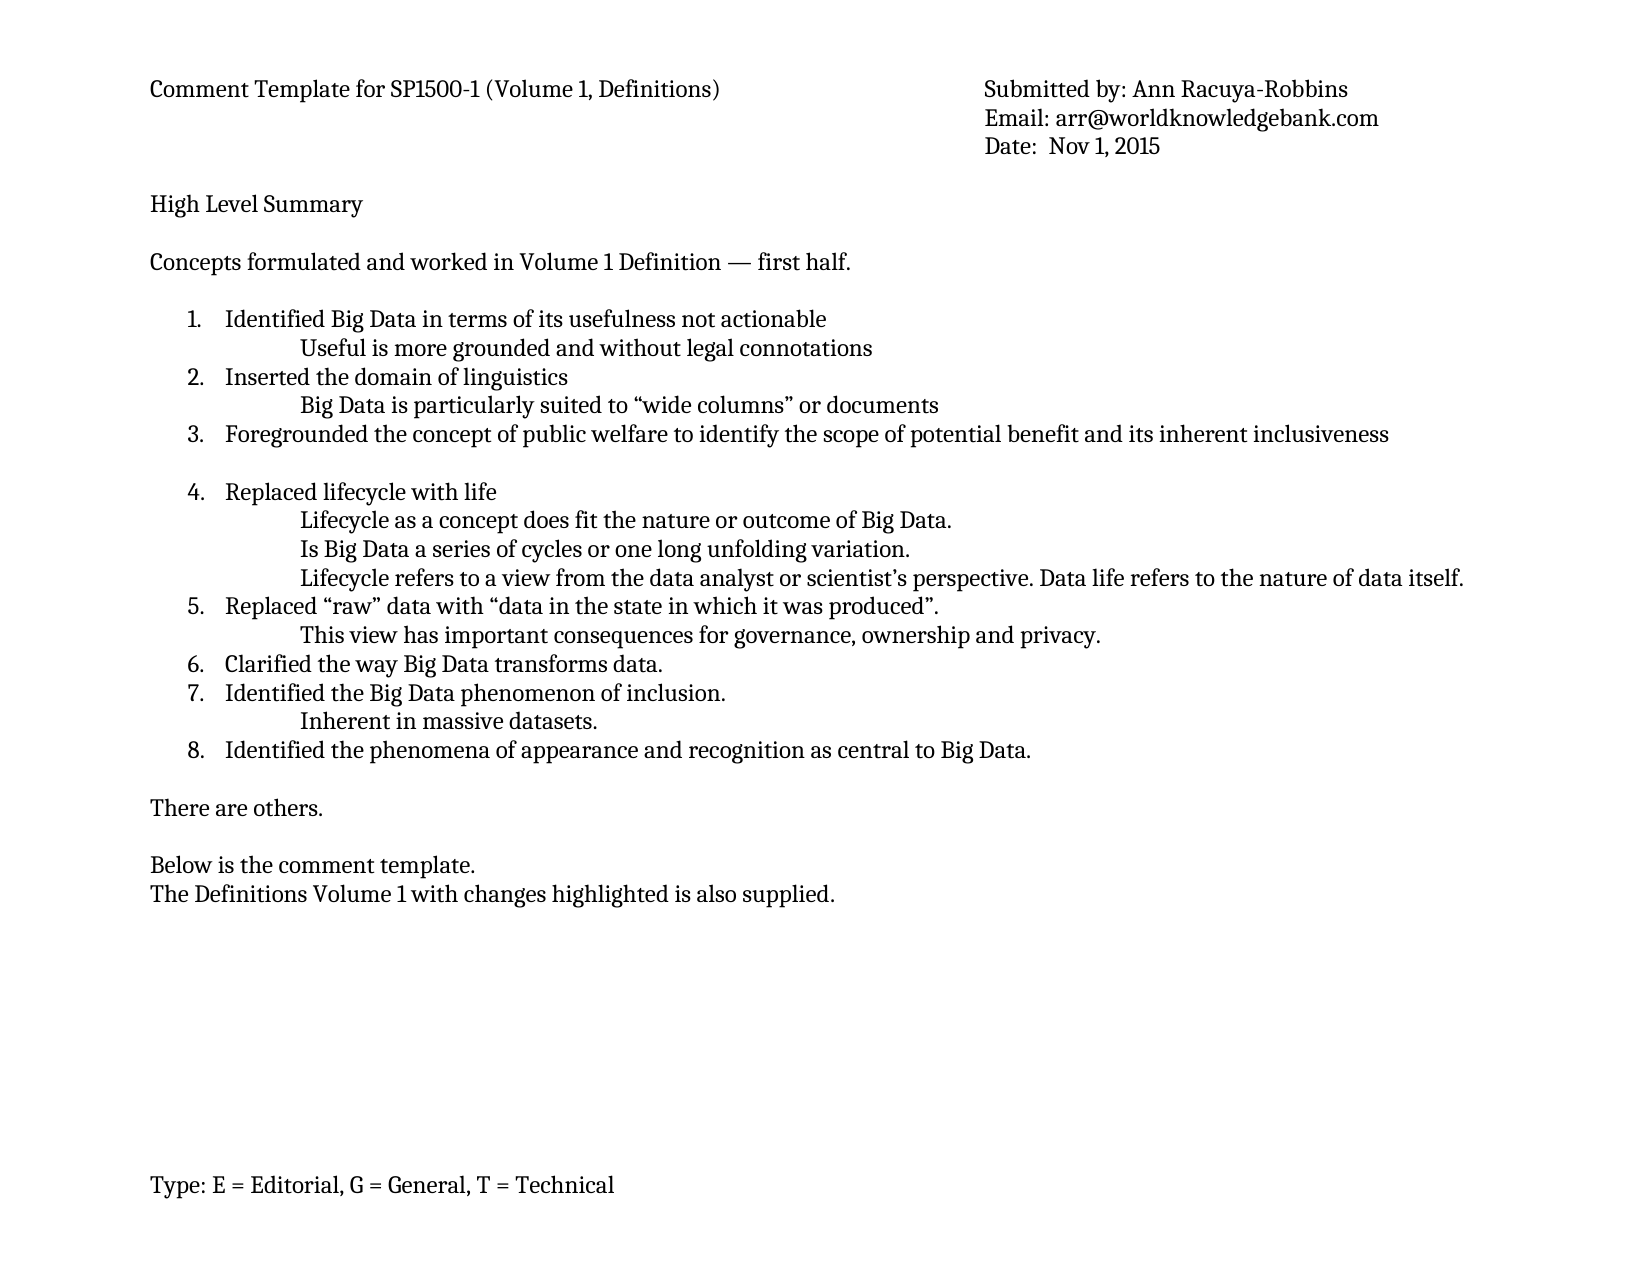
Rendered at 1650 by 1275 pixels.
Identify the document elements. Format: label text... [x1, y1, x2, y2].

text High Level Summary [150, 190, 1500, 219]
text Below is the comment template. [150, 851, 1500, 880]
text Inherent in massive datasets. [225, 707, 1500, 736]
list Replaced lifecycle with life [187, 477, 1500, 506]
text The Definitions Volume 1 with changes highlighted is also supplied. [150, 880, 1500, 909]
text There are others. [150, 794, 1500, 822]
list Identified the phenomena of appearance and recognition as central to Big Data. [187, 736, 1500, 765]
list Identified Big Data in terms of its usefulness not actionable [187, 305, 1500, 334]
text Useful is more grounded and without legal connotations [225, 334, 1500, 362]
text Lifecycle refers to a view from the data analyst or scientist’s perspective. Data life refers to the nature of data itself. [300, 564, 1500, 592]
list This view has important consequences for governance, ownership and privacy. [225, 621, 1500, 650]
text Is Big Data a series of cycles or one long unfolding variation. [225, 535, 1500, 564]
list Clarified the way Big Data transforms data. [187, 650, 1500, 679]
list Big Data is particularly suited to “wide columns” or documents [225, 391, 1500, 420]
text Concepts formulated and worked in Volume 1 Definition — first half. [150, 247, 1500, 276]
text Lifecycle as a concept does fit the nature or outcome of Big Data. [225, 506, 1500, 535]
list Foregrounded the concept of public welfare to identify the scope of potential benefit and its inherent inclusiveness [187, 420, 1500, 449]
list Identified the Big Data phenomenon of inclusion. [187, 679, 1500, 707]
list Inserted the domain of linguistics [187, 362, 1500, 391]
list Replaced “raw” data with “data in the state in which it was produced”. [187, 592, 1500, 621]
